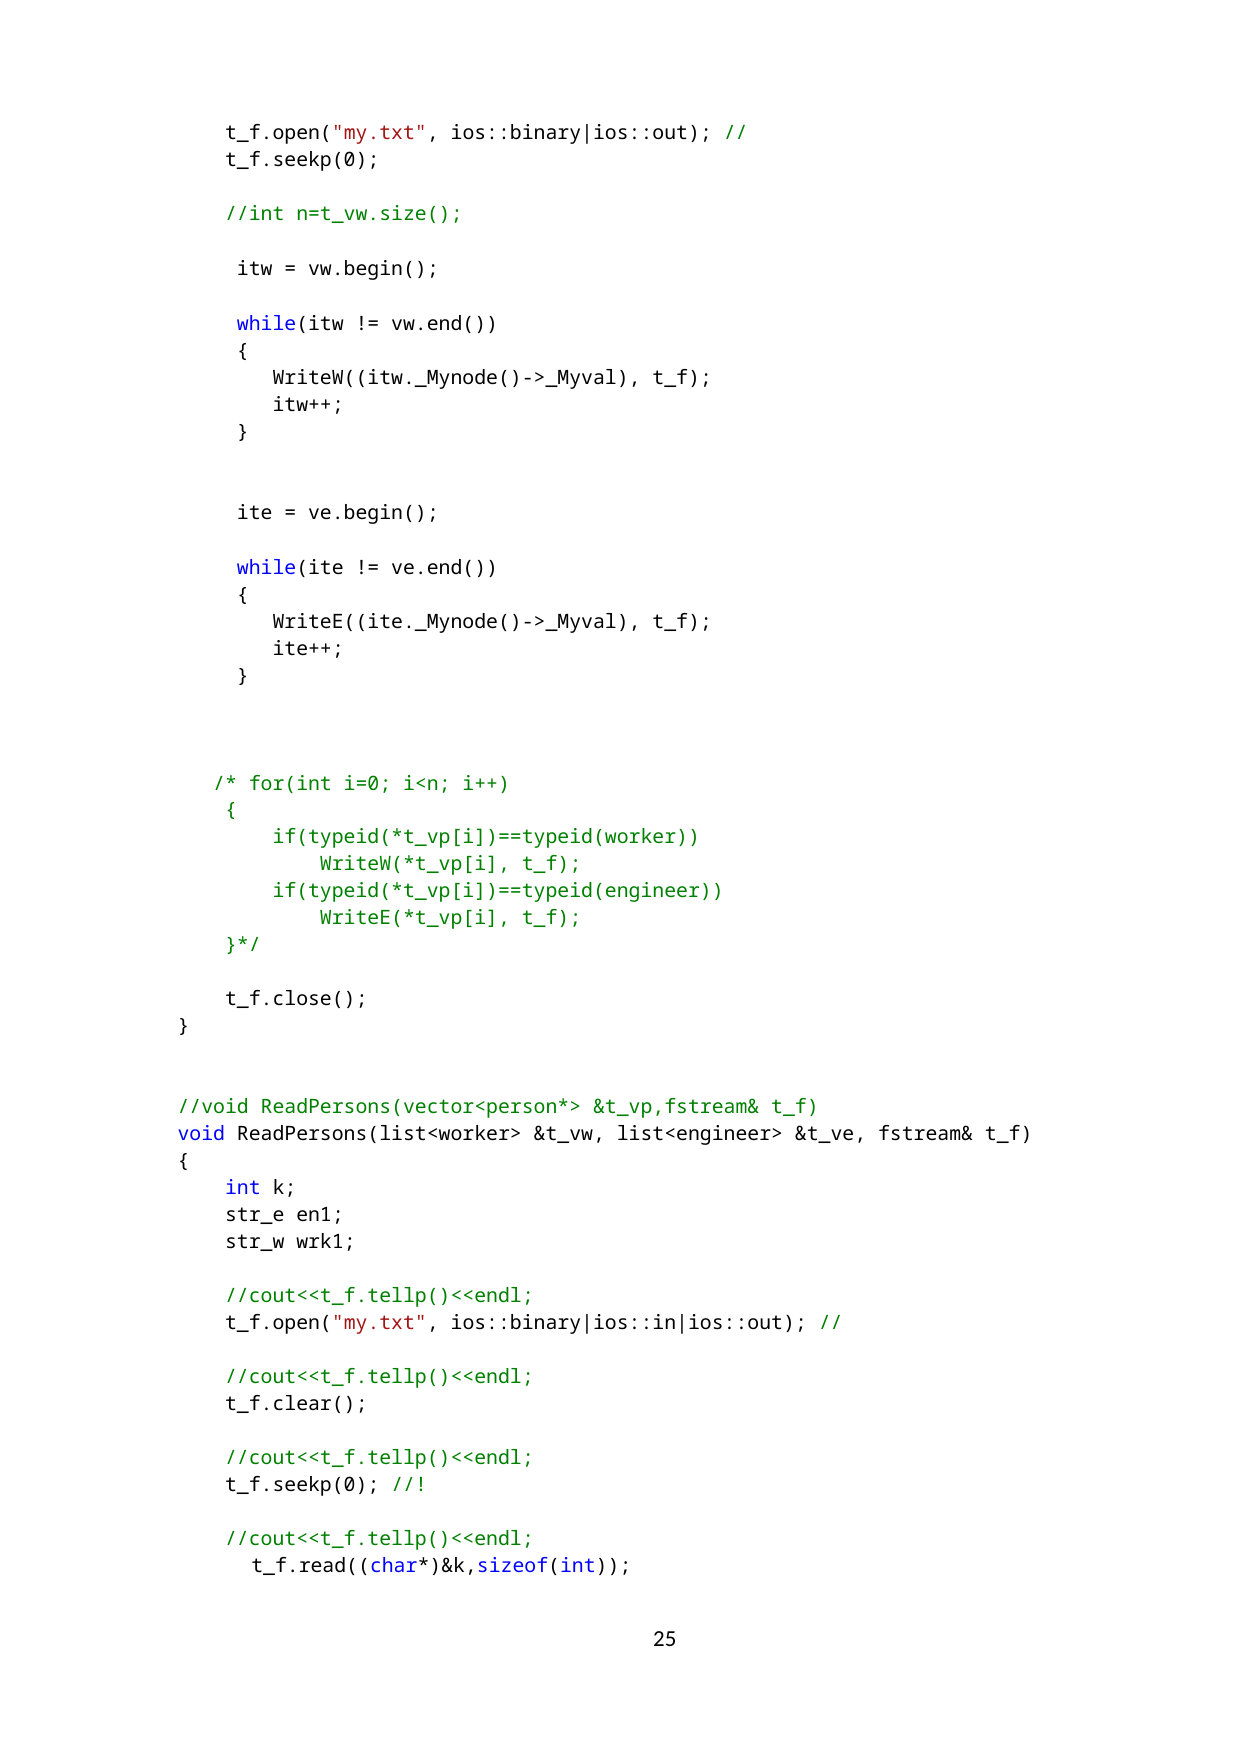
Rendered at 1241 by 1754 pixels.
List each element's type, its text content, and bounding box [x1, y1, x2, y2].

text } [177, 661, 1152, 688]
text int k; [177, 1173, 1152, 1200]
text void ReadPersons(list<worker> &t_vw, list<engineer> &t_ve, fstream& t_f) [177, 1119, 1152, 1146]
text if(typeid(*t_vp[i])==typeid(engineer)) [177, 877, 1152, 904]
text t_f.seekp(0); [177, 145, 1152, 172]
text } [177, 417, 1152, 444]
text WriteW((itw._Mynode()->_Myval), t_f); [177, 363, 1152, 390]
text t_f.close(); [177, 984, 1152, 1012]
text //cout<<t_f.tellp()<<endl; [177, 1281, 1152, 1308]
text str_w wrk1; [177, 1227, 1152, 1254]
text itw = vw.begin(); [177, 254, 1152, 281]
text ite++; [177, 634, 1152, 661]
text //int n=t_vw.size(); [177, 199, 1152, 226]
text str_e en1; [177, 1200, 1152, 1227]
text //cout<<t_f.tellp()<<endl; [177, 1524, 1152, 1551]
text t_f.open("my.txt", ios::binary|ios::in|ios::out); // [177, 1308, 1152, 1335]
text //void ReadPersons(vector<person*> &t_vp,fstream& t_f) [177, 1092, 1152, 1119]
text t_f.open("my.txt", ios::binary|ios::out); // [177, 118, 1152, 145]
text WriteW(*t_vp[i], t_f); [177, 850, 1152, 877]
text }*/ [177, 931, 1152, 958]
text { [177, 1146, 1152, 1173]
text t_f.seekp(0); //! [177, 1470, 1152, 1497]
text ite = ve.begin(); [177, 498, 1152, 525]
text if(typeid(*t_vp[i])==typeid(worker)) [177, 823, 1152, 850]
text /* for(int i=0; i<n; i++) [177, 769, 1152, 796]
text WriteE((ite._Mynode()->_Myval), t_f); [177, 607, 1152, 634]
text } [177, 1012, 1152, 1038]
text //cout<<t_f.tellp()<<endl; [177, 1443, 1152, 1470]
text { [177, 796, 1152, 823]
text WriteE(*t_vp[i], t_f); [177, 904, 1152, 931]
text { [177, 580, 1152, 607]
text while(ite != ve.end()) [177, 553, 1152, 580]
text //cout<<t_f.tellp()<<endl; [177, 1362, 1152, 1389]
text t_f.clear(); [177, 1389, 1152, 1416]
text itw++; [177, 390, 1152, 417]
text while(itw != vw.end()) [177, 309, 1152, 336]
text t_f.read((char*)&k,sizeof(int)); [177, 1551, 1152, 1578]
text { [177, 336, 1152, 363]
